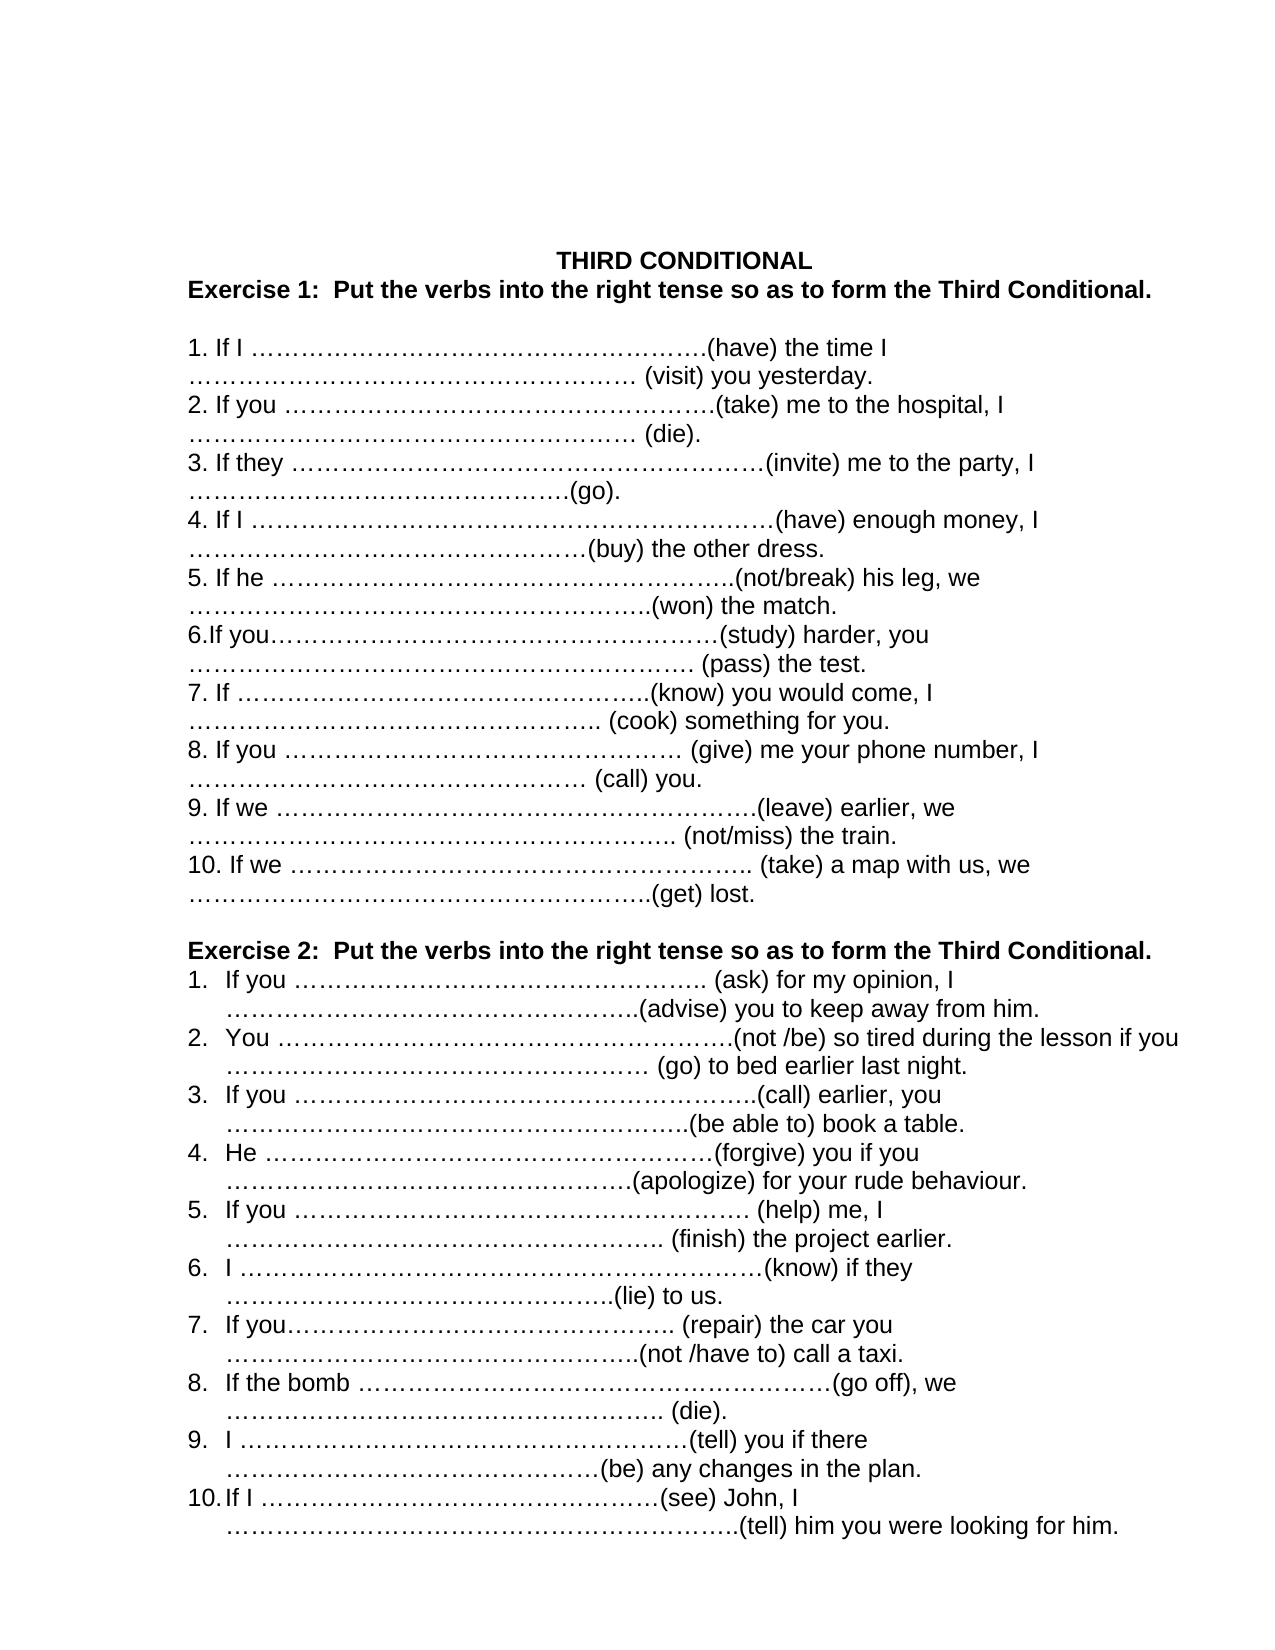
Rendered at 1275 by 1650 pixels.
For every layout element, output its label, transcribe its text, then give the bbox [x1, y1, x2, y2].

list If you……………………………………….. (repair) the car you …………………………………………..(not /have to) call a taxi. [187, 1310, 1181, 1367]
text 4. If I ………………………………………………………(have) enough money, I …………………………………………(buy) the other dress. [187, 505, 1181, 562]
list He ………………………………………………(forgive) you if you ………………………………………….(apologize) for your rude behaviour. [187, 1137, 1181, 1195]
list I ………………………………………………(tell) you if there ………………………………………(be) any changes in the plan. [187, 1425, 1181, 1482]
text 9. If we ………………………………………………….(leave) earlier, we ………………………………………………….. (not/miss) the train. [187, 792, 1181, 850]
text 5. If he ………………………………………………..(not/break) his leg, we ………………………………………………..(won) the match. [187, 562, 1181, 620]
list If I …………………………………………(see) John, I ……………………………………………………..(tell) him you were looking for him. [187, 1482, 1181, 1540]
text 1. If I ……………………………………………….(have) the time I ……………………………………………… (visit) you yesterday. [187, 332, 1181, 390]
text 3. If they …………………………………………………(invite) me to the party, I ……………………………………….(go). [187, 447, 1181, 505]
list If you ………………………………………………. (help) me, I …………………………………………….. (finish) the project earlier. [187, 1195, 1181, 1252]
list If the bomb …………………………………………………(go off), we …………………………………………….. (die). [187, 1367, 1181, 1425]
text 6.If you………………………………………………(study) harder, you ……………………………………………………. (pass) the test. [187, 620, 1181, 677]
text 7. If …………………………………………..(know) you would come, I ………………………………………….. (cook) something for you. [187, 677, 1181, 735]
text Exercise 2: Put the verbs into the right tense so as to form the Third Conditional. [187, 936, 1181, 965]
subtitle THIRD CONDITIONAL [187, 246, 1181, 275]
list If you ………………………………………….. (ask) for my opinion, I …………………………………………..(advise) you to keep away from him. [187, 965, 1181, 1022]
list If you ………………………………………………..(call) earlier, you ………………………………………………..(be able to) book a table. [187, 1080, 1181, 1137]
list I ………………………………………………………(know) if they ………………………………………..(lie) to us. [187, 1252, 1181, 1310]
text 10. If we ……………………………………………….. (take) a map with us, we ………………………………………………..(get) lost. [187, 850, 1181, 907]
text 2. If you …………………………………………….(take) me to the hospital, I ……………………………………………… (die). [187, 390, 1181, 447]
text 8. If you ………………………………………… (give) me your phone number, I ………………………………………… (call) you. [187, 735, 1181, 792]
text Exercise 1: Put the verbs into the right tense so as to form the Third Conditional. [187, 275, 1181, 304]
list You ……………………………………………….(not /be) so tired during the lesson if you …………………………………………… (go) to bed earlier last night. [187, 1022, 1181, 1080]
